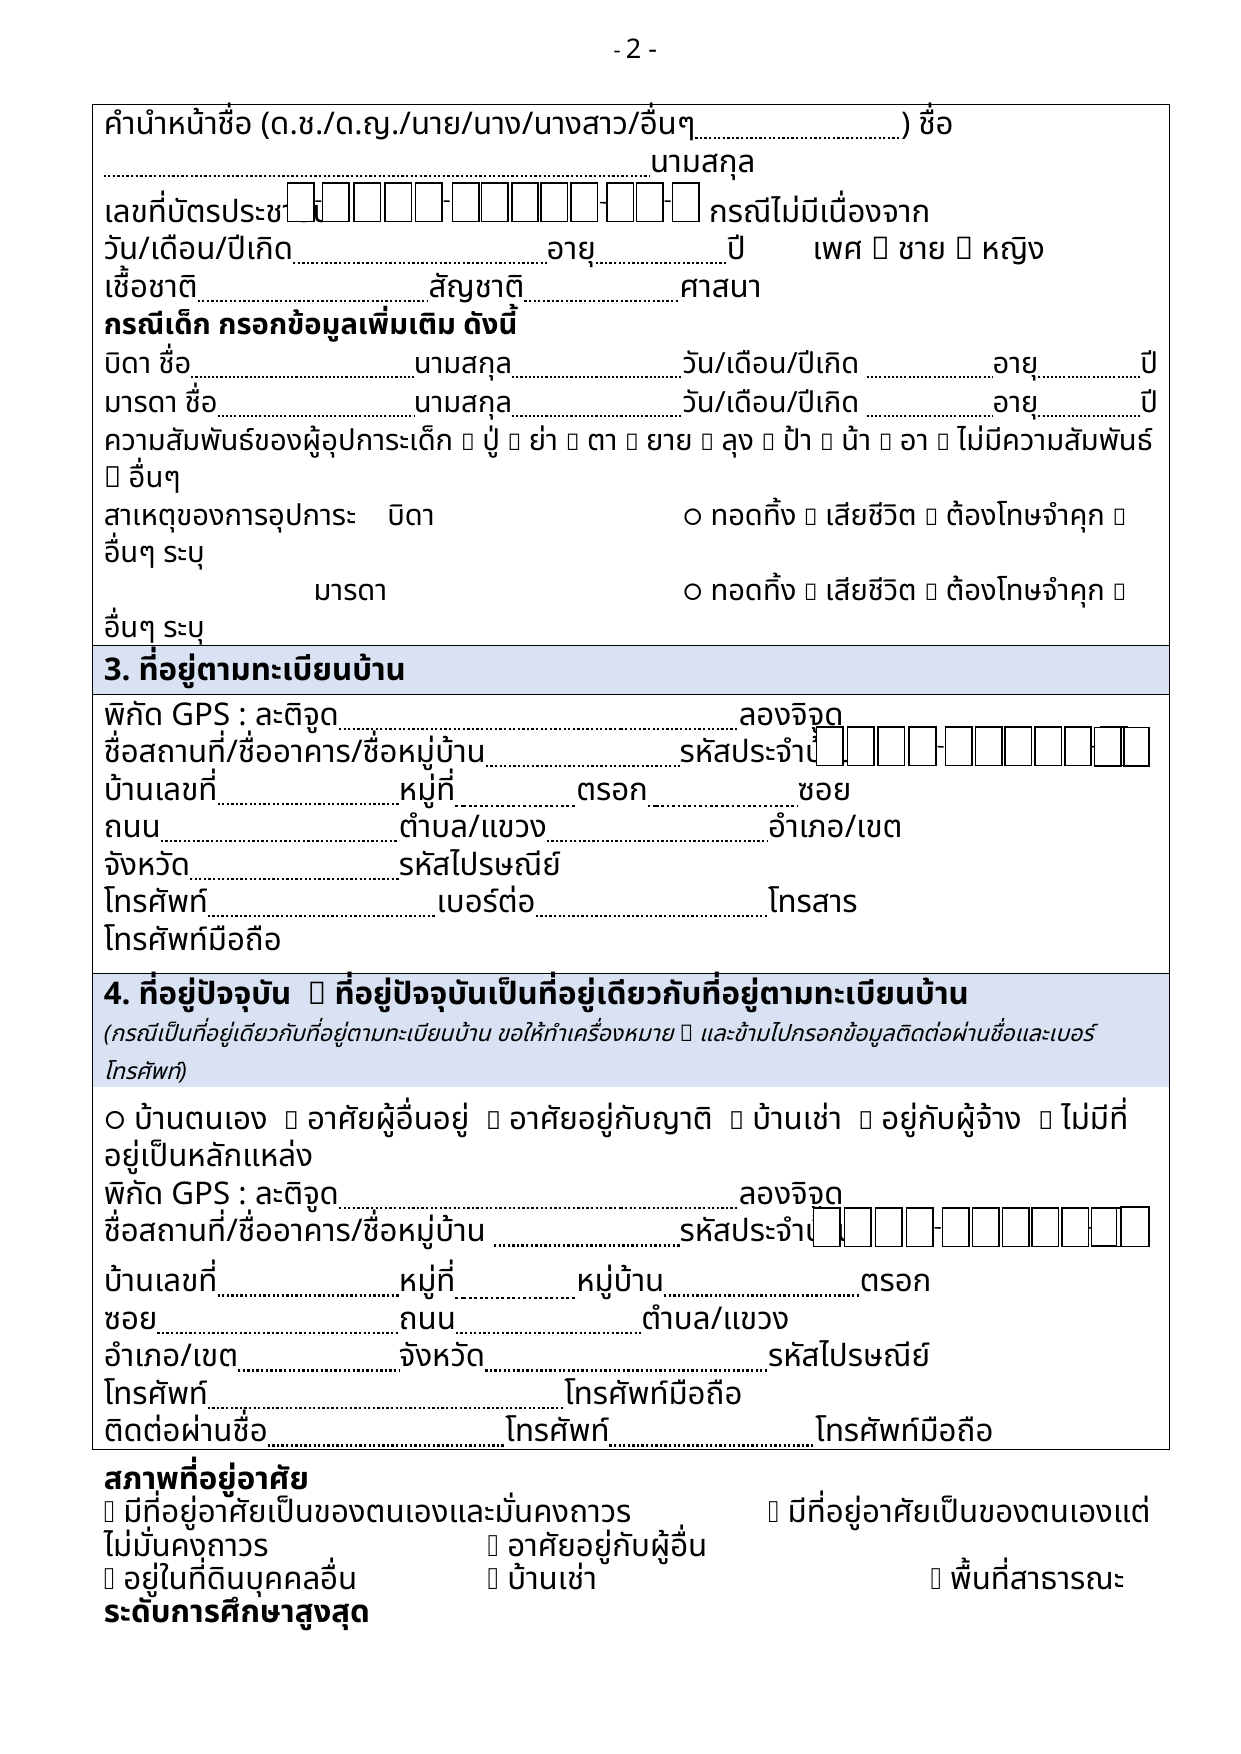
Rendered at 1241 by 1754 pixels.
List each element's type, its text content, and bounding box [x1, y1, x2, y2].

table_cell มารดา ทอดทิ้ง เสียชีวิต ต้องโทษจำคุก อื่นๆ ระบุ [93, 570, 1169, 645]
text อยู่ในที่ดินบุคคลอื่น บ้านเช่า พื้นที่สาธารณะ [103, 1563, 1167, 1596]
table_cell บ้านตนเอง อาศัยผู้อื่นอยู่ อาศัยอยู่กับญาติ บ้านเช่า อยู่กับผู้จ้าง ไม่มีที่อยู่เป็นหลักแหล่ง พิกัด GPS : ละติจูด ลองจิจูด ชื่อสถานที่/ชื่ออาคาร/ชื่อหมู่บ้าน รหัสประจำบ้าน บ้านเลขที่ หมู่ที่ หมู่บ้าน ตรอก ซอย ถนน ตำบล/แขวง อำเภอ/เขต จังหวัด รหัสไปรษณีย์ โทรศัพท์ โทรศัพท์มือถือ ติดต่อผ่านชื่อ โทรศัพท์ โทรศัพท์มือถือ [93, 1087, 1169, 1449]
table_cell 3. ที่อยู่ตามทะเบียนบ้าน [93, 646, 1169, 694]
table_cell สาเหตุของการอุปการะ บิดา ทอดทิ้ง เสียชีวิต ต้องโทษจำคุก อื่นๆ ระบุ [93, 495, 1169, 570]
table_cell คำนำหน้าชื่อ (ด.ช./ด.ญ./นาย/นาง/นางสาว/อื่นๆ ) ชื่อ นามสกุล เลขที่บัตรประชาชน กรณีไม่มีเนื่องจาก วัน/เดือน/ปีเกิด อายุ ปี เพศ ชาย หญิง เชื้อชาติ สัญชาติ ศาสนา [93, 105, 1169, 304]
table_cell มารดา ชื่อ นามสกุล วัน/เดือน/ปีเกิด อายุ ปี [93, 383, 1169, 420]
table_cell ความสัมพันธ์ของผู้อุปการะเด็ก ปู่ ย่า ตา ยาย ลุง ป้า น้า อา ไม่มีความสัมพันธ์ อื่นๆ [93, 420, 1169, 495]
text สภาพที่อยู่อาศัย [103, 1463, 1167, 1496]
text ระดับการศึกษาสูงสุด [103, 1596, 1167, 1629]
table_cell พิกัด GPS : ละติจูด ลองจิจูด ชื่อสถานที่/ชื่ออาคาร/ชื่อหมู่บ้าน รหัสประจำบ้าน บ้านเลขที่ หมู่ที่ ตรอก ซอย ถนน ตำบล/แขวง อำเภอ/เขต จังหวัด รหัสไปรษณีย์ โทรศัพท์ เบอร์ต่อ โทรสาร โทรศัพท์มือถือ [93, 695, 1169, 973]
text มีที่อยู่อาศัยเป็นของตนเองและมั่นคงถาวร มีที่อยู่อาศัยเป็นของตนเองแต่ไม่มั่นคงถาวร อาศัยอยู่กับผู้อื่น [103, 1496, 1167, 1563]
table_cell กรณีเด็ก กรอกข้อมูลเพิ่มเติม ดังนี้ [93, 305, 1169, 342]
table_cell บิดา ชื่อ นามสกุล วัน/เดือน/ปีเกิด อายุ ปี [93, 342, 1169, 383]
table_cell 4. ที่อยู่ปัจจุบัน ที่อยู่ปัจจุบันเป็นที่อยู่เดียวกับที่อยู่ตามทะเบียนบ้าน (กรณีเป็นที่อยู่เดียวกับที่อยู่ตามทะเบียนบ้าน ขอให้ทำเครื่องหมาย และข้ามไปกรอกข้อมูลติดต่อผ่านชื่อและเบอร์โทรศัพท์) [93, 974, 1169, 1087]
